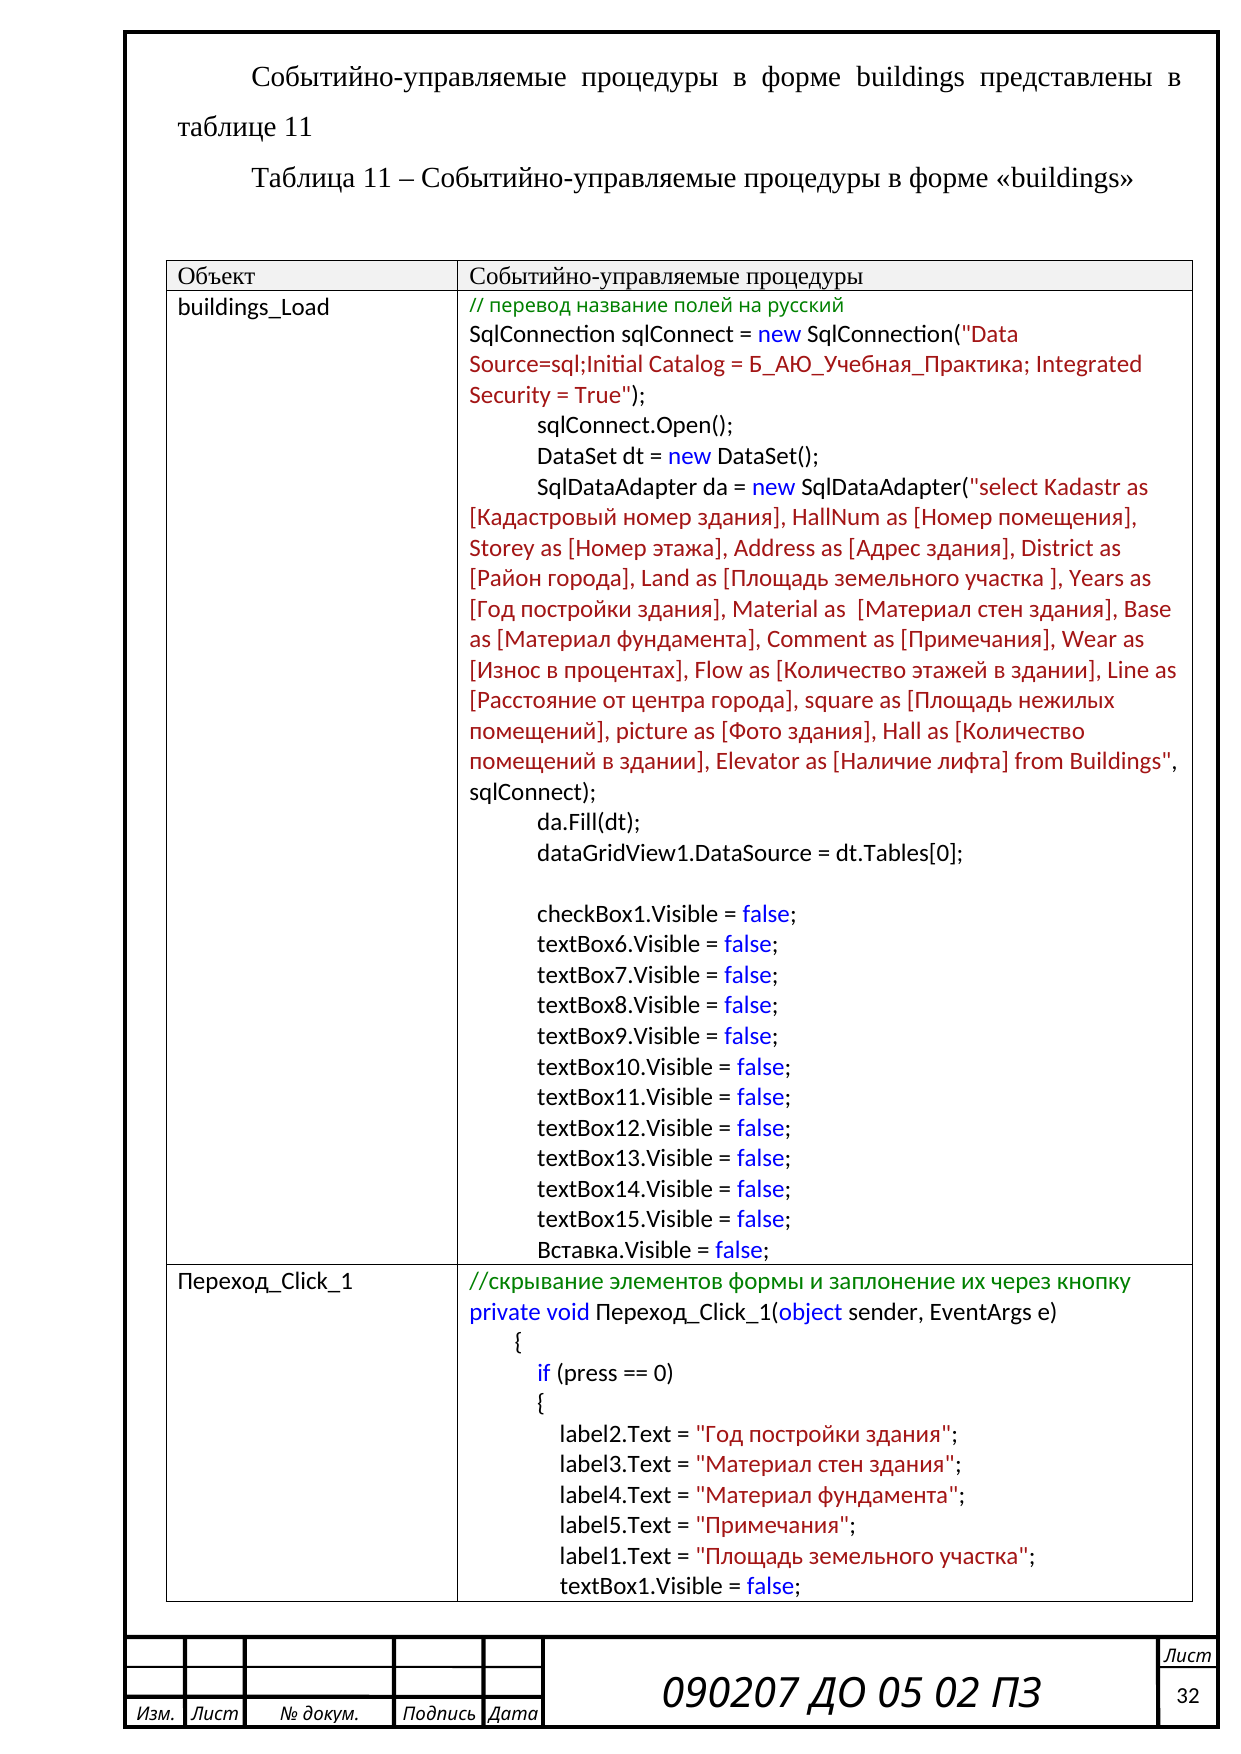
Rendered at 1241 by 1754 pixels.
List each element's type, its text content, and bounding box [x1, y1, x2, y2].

table_cell Переход_Click_1 [167, 1265, 457, 1601]
table_header Событийно-управляемые процедуры [458, 261, 1192, 290]
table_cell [458, 1265, 1192, 1601]
table_cell // перевод название полей на русский SqlConnection sqlConnect = new SqlConnection("Data Source=sql;Initial Catalog = Б_АЮ_Учебная_Практика; Integrated Security = True"); sqlConnect.Open(); DataSet dt = new DataSet(); SqlDataAdapter da = new SqlDataAdapter("select Kadastr as [Кадастровый номер здания], HallNum as [Номер помещения], Storey as [Номер этажа], Address as [Адрес здания], District as [Район города], Land as [Площадь земельного участка ], Years as [Год постройки здания], Material as [Материал стен здания], Base as [Материал фундамента], Comment as [Примечания], Wear as [Износ в процентах], Flow as [Количество этажей в здании], Line as [Расстояние от центра города], square as [Площадь нежилых помещений], picture as [Фото здания], Hall as [Количество помещений в здании], Elevator as [Наличие лифта] from Buildings", sqlConnect); da.Fill(dt); dataGridView1.DataSource = dt.Tables[0]; checkBox1.Visible = false; textBox6.Visible = false; textBox7.Visible = false; textBox8.Visible = false; textBox9.Visible = false; textBox10.Visible = false; textBox11.Visible = false; textBox12.Visible = false; textBox13.Visible = false; textBox14.Visible = false; textBox15.Visible = false; Вставка.Visible = false; [458, 291, 1192, 1264]
table_cell buildings_Load [167, 291, 457, 1264]
text Событийно-управляемые процедуры в форме buildings представлены в таблице 11 [177, 59, 1181, 143]
table_header Объект [167, 261, 457, 290]
text Таблица 11 – Событийно-управляемые процедуры в форме «buildings» [177, 160, 1181, 193]
